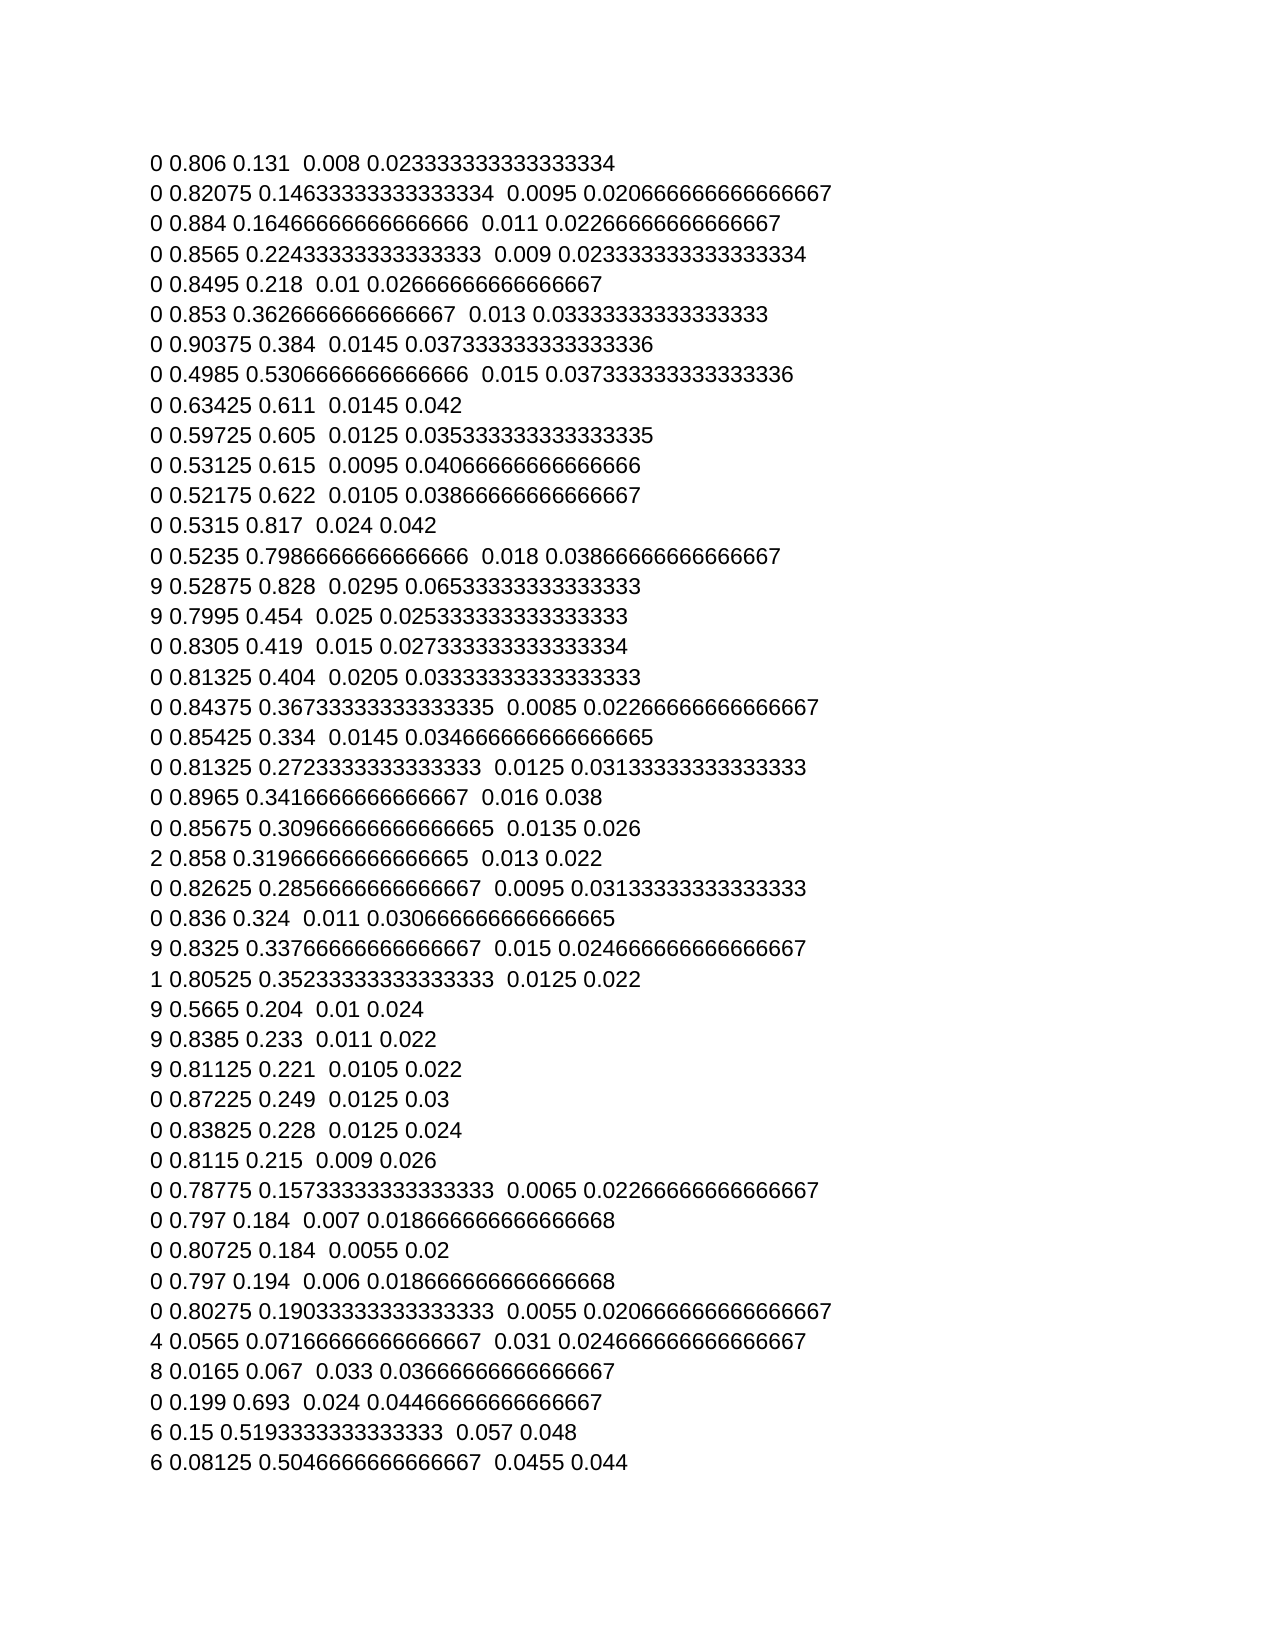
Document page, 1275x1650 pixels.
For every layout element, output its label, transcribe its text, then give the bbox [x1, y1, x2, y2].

text 9 0.8385 0.233 0.011 0.022 [150, 1026, 1125, 1052]
text 0 0.85675 0.30966666666666665 0.0135 0.026 [150, 814, 1125, 841]
text 0 0.4985 0.5306666666666666 0.015 0.037333333333333336 [150, 361, 1125, 388]
text 1 0.80525 0.35233333333333333 0.0125 0.022 [150, 966, 1125, 992]
text 9 0.52875 0.828 0.0295 0.06533333333333333 [150, 573, 1125, 599]
text 0 0.84375 0.36733333333333335 0.0085 0.02266666666666667 [150, 694, 1125, 720]
text 0 0.80725 0.184 0.0055 0.02 [150, 1237, 1125, 1264]
text 0 0.59725 0.605 0.0125 0.035333333333333335 [150, 422, 1125, 448]
text 0 0.853 0.3626666666666667 0.013 0.03333333333333333 [150, 301, 1125, 327]
text 0 0.8495 0.218 0.01 0.02666666666666667 [150, 271, 1125, 297]
text 0 0.8565 0.22433333333333333 0.009 0.023333333333333334 [150, 241, 1125, 267]
text 0 0.80275 0.19033333333333333 0.0055 0.020666666666666667 [150, 1298, 1125, 1324]
text 0 0.5315 0.817 0.024 0.042 [150, 512, 1125, 539]
text 0 0.5235 0.7986666666666666 0.018 0.03866666666666667 [150, 543, 1125, 569]
text 0 0.199 0.693 0.024 0.04466666666666667 [150, 1388, 1125, 1415]
text 0 0.53125 0.615 0.0095 0.04066666666666666 [150, 452, 1125, 478]
text 0 0.8305 0.419 0.015 0.027333333333333334 [150, 633, 1125, 660]
text 0 0.63425 0.611 0.0145 0.042 [150, 392, 1125, 418]
text 0 0.81325 0.404 0.0205 0.03333333333333333 [150, 663, 1125, 690]
text 0 0.83825 0.228 0.0125 0.024 [150, 1117, 1125, 1143]
text 0 0.8115 0.215 0.009 0.026 [150, 1147, 1125, 1173]
text 0 0.797 0.194 0.006 0.018666666666666668 [150, 1268, 1125, 1294]
text 9 0.5665 0.204 0.01 0.024 [150, 996, 1125, 1022]
text 6 0.08125 0.5046666666666667 0.0455 0.044 [150, 1449, 1125, 1475]
text 0 0.806 0.131 0.008 0.023333333333333334 [150, 150, 1125, 176]
text 9 0.81125 0.221 0.0105 0.022 [150, 1056, 1125, 1083]
text 9 0.7995 0.454 0.025 0.025333333333333333 [150, 603, 1125, 629]
text 0 0.78775 0.15733333333333333 0.0065 0.02266666666666667 [150, 1177, 1125, 1203]
text 0 0.81325 0.2723333333333333 0.0125 0.03133333333333333 [150, 754, 1125, 781]
text 8 0.0165 0.067 0.033 0.03666666666666667 [150, 1358, 1125, 1385]
text 0 0.90375 0.384 0.0145 0.037333333333333336 [150, 331, 1125, 358]
text 0 0.85425 0.334 0.0145 0.034666666666666665 [150, 724, 1125, 750]
text 0 0.82075 0.14633333333333334 0.0095 0.020666666666666667 [150, 180, 1125, 207]
text 6 0.15 0.5193333333333333 0.057 0.048 [150, 1419, 1125, 1445]
text 0 0.8965 0.3416666666666667 0.016 0.038 [150, 784, 1125, 811]
text 0 0.836 0.324 0.011 0.030666666666666665 [150, 905, 1125, 932]
text 2 0.858 0.31966666666666665 0.013 0.022 [150, 845, 1125, 871]
text 0 0.884 0.16466666666666666 0.011 0.02266666666666667 [150, 210, 1125, 237]
text 4 0.0565 0.07166666666666667 0.031 0.024666666666666667 [150, 1328, 1125, 1354]
text 9 0.8325 0.33766666666666667 0.015 0.024666666666666667 [150, 935, 1125, 962]
text 0 0.82625 0.2856666666666667 0.0095 0.03133333333333333 [150, 875, 1125, 901]
text 0 0.87225 0.249 0.0125 0.03 [150, 1086, 1125, 1113]
text 0 0.52175 0.622 0.0105 0.03866666666666667 [150, 482, 1125, 509]
text 0 0.797 0.184 0.007 0.018666666666666668 [150, 1207, 1125, 1234]
